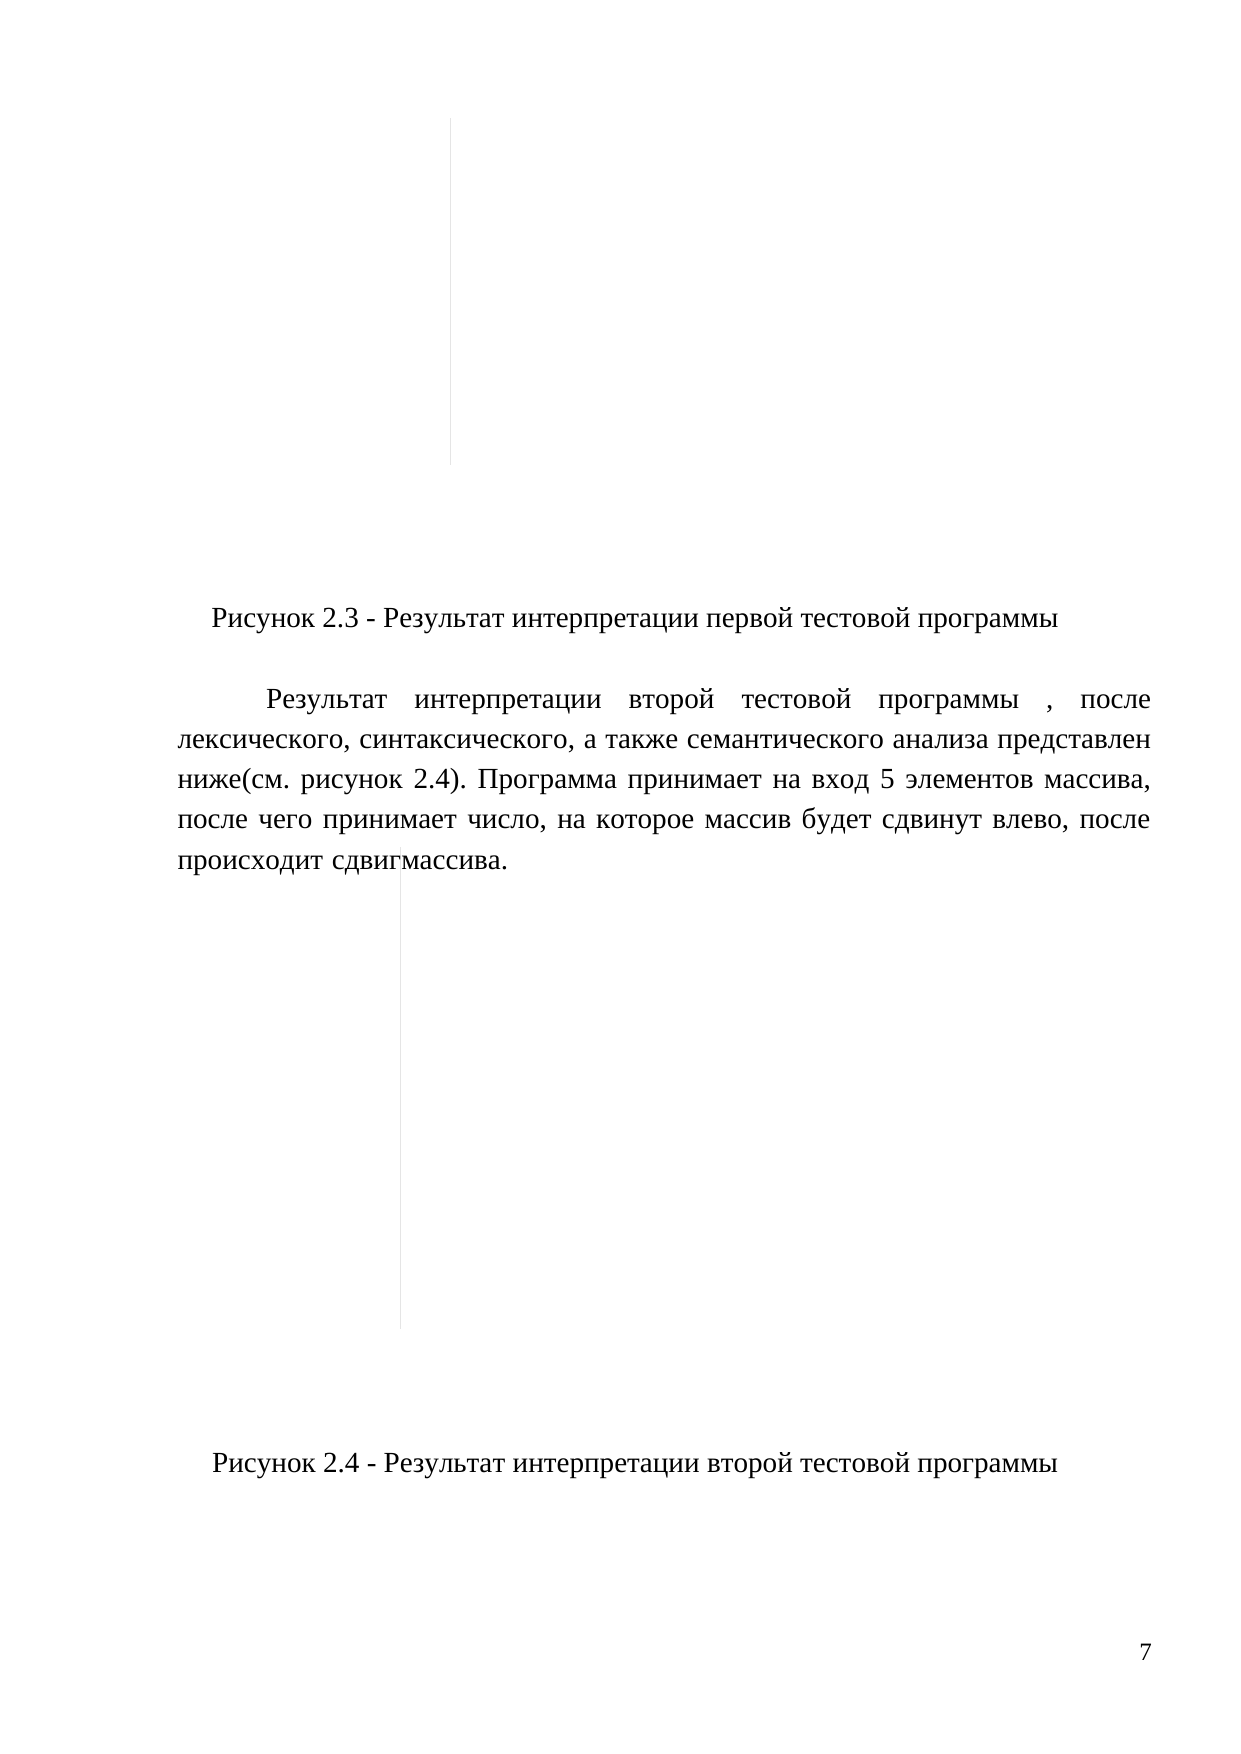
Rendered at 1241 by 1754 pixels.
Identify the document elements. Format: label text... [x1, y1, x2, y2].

text Рисунок 2.3 - Результат интерпретации первой тестовой программы [118, 601, 1152, 634]
text Рисунок 2.4 - Результат интерпретации второй тестовой программы [118, 1445, 1152, 1478]
text Результат интерпретации второй тестовой программы , после лексического, синтаксического, а также семантического анализа представлен ниже(см. рисунок 2.4). Программа принимает на вход 5 элементов массива, после чего принимает число, на которое массив будет сдвинут влево, после происходит сдвиг массива. [177, 681, 1152, 875]
